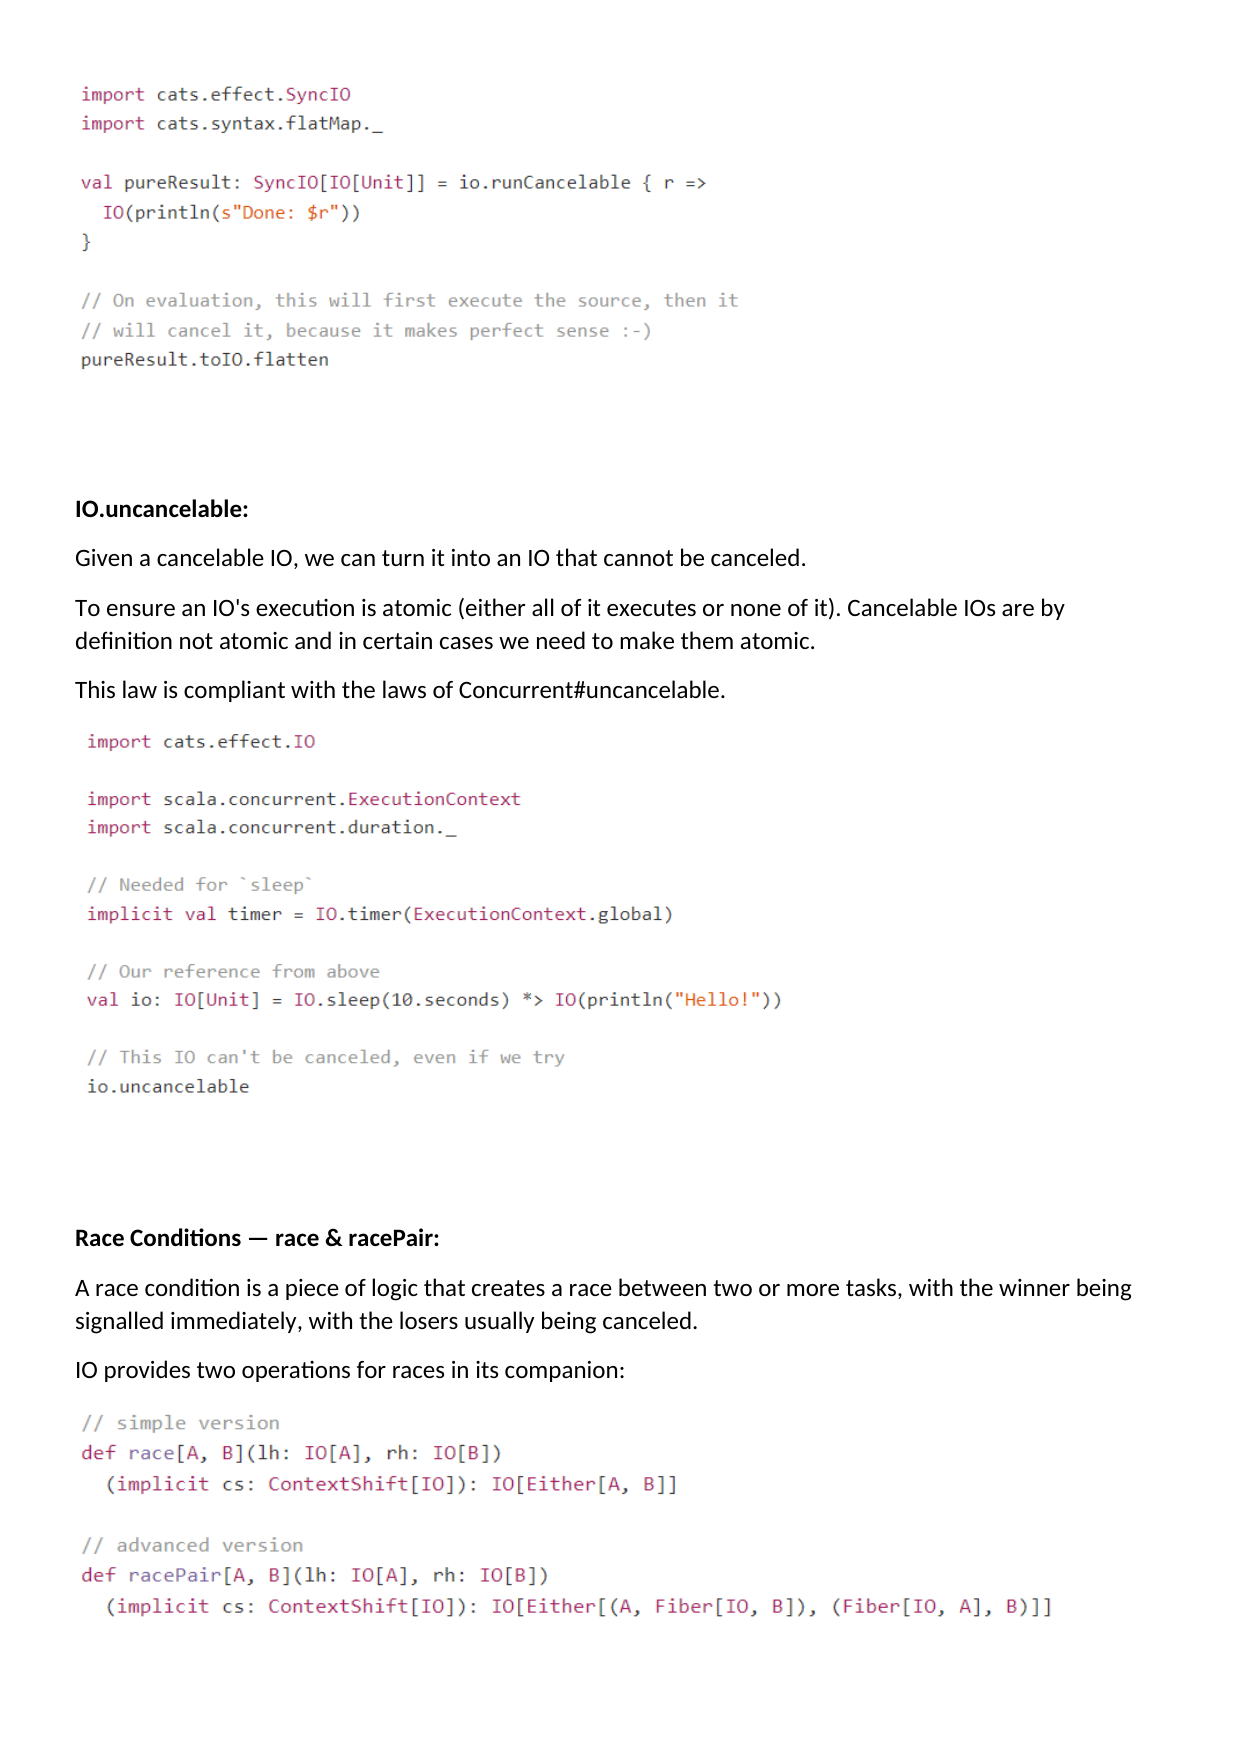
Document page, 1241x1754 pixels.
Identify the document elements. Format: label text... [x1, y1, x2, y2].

text IO provides two operations for races in its companion: [75, 1354, 1165, 1385]
picture [75, 75, 755, 375]
text This law is compliant with the laws of Concurrent#uncancelable. [75, 675, 1165, 705]
text A race condition is a piece of logic that creates a race between two or more tasks, with the winner being signalled immediately, with the losers usually being canceled. [75, 1272, 1165, 1335]
text IO.uncancelable: [75, 493, 1165, 523]
text Race Conditions — race & racePair: [75, 1222, 1165, 1253]
picture [75, 724, 793, 1105]
picture [75, 1403, 1073, 1638]
text To ensure an IO's execution is atomic (either all of it executes or none of it). Cancelable IOs are by definition not atomic and in certain cases we need to make them atomic. [75, 592, 1165, 656]
text Given a cancelable IO, we can turn it into an IO that cannot be canceled. [75, 543, 1165, 573]
